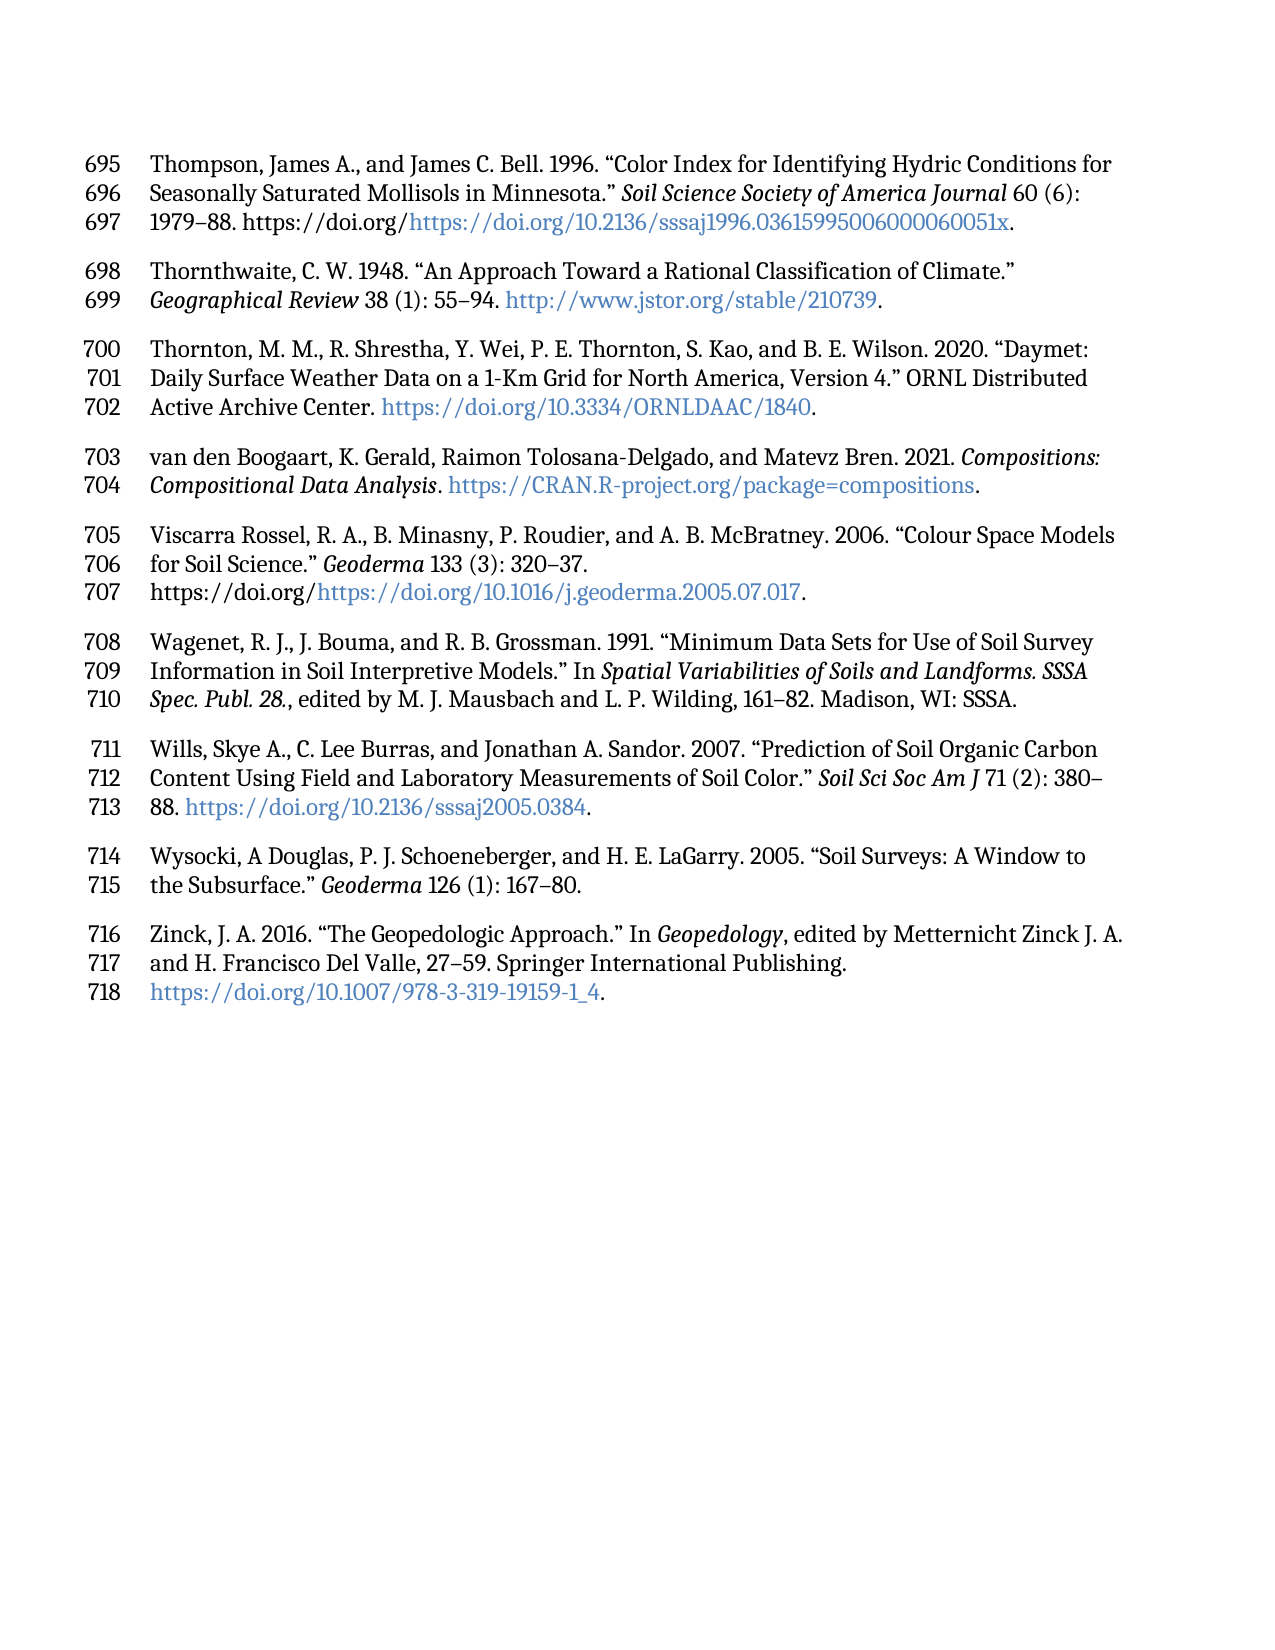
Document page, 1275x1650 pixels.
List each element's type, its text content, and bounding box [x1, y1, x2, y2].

text Wagenet, R. J., J. Bouma, and R. B. Grossman. 1991. “Minimum Data Sets for Use of Soil Survey Information in Soil Interpretive Models.” In Spatial Variabilities of Soils and Landforms. SSSA Spec. Publ. 28., edited by M. J. Mausbach and L. P. Wilding, 161–82. Madison, WI: SSSA. [150, 628, 1125, 714]
text Wysocki, A Douglas, P. J. Schoeneberger, and H. E. LaGarry. 2005. “Soil Surveys: A Window to the Subsurface.” Geoderma 126 (1): 167–80. [150, 842, 1125, 899]
text Wills, Skye A., C. Lee Burras, and Jonathan A. Sandor. 2007. “Prediction of Soil Organic Carbon Content Using Field and Laboratory Measurements of Soil Color.” Soil Sci Soc Am J 71 (2): 380–88. https://doi.org/10.2136/sssaj2005.0384. [150, 735, 1125, 821]
text Zinck, J. A. 2016. “The Geopedologic Approach.” In Geopedology, edited by Metternicht Zinck J. A. and H. Francisco Del Valle, 27–59. Springer International Publishing. https://doi.org/10.1007/978-3-319-19159-1_4. [150, 920, 1125, 1007]
text Thornton, M. M., R. Shrestha, Y. Wei, P. E. Thornton, S. Kao, and B. E. Wilson. 2020. “Daymet: Daily Surface Weather Data on a 1-Km Grid for North America, Version 4.” ORNL Distributed Active Archive Center. https://doi.org/10.3334/ORNLDAAC/1840. [150, 335, 1125, 422]
text van den Boogaart, K. Gerald, Raimon Tolosana-Delgado, and Matevz Bren. 2021. Compositions: Compositional Data Analysis. https://CRAN.R-project.org/package=compositions. [150, 442, 1125, 500]
text Thompson, James A., and James C. Bell. 1996. “Color Index for Identifying Hydric Conditions for Seasonally Saturated Mollisols in Minnesota.” Soil Science Society of America Journal 60 (6): 1979–88. https://doi.org/https://doi.org/10.2136/sssaj1996.03615995006000060051x. [150, 150, 1125, 236]
text Thornthwaite, C. W. 1948. “An Approach Toward a Rational Classification of Climate.” Geographical Review 38 (1): 55–94. http://www.jstor.org/stable/210739. [150, 257, 1125, 314]
text Viscarra Rossel, R. A., B. Minasny, P. Roudier, and A. B. McBratney. 2006. “Colour Space Models for Soil Science.” Geoderma 133 (3): 320–37. https://doi.org/https://doi.org/10.1016/j.geoderma.2005.07.017. [150, 521, 1125, 607]
